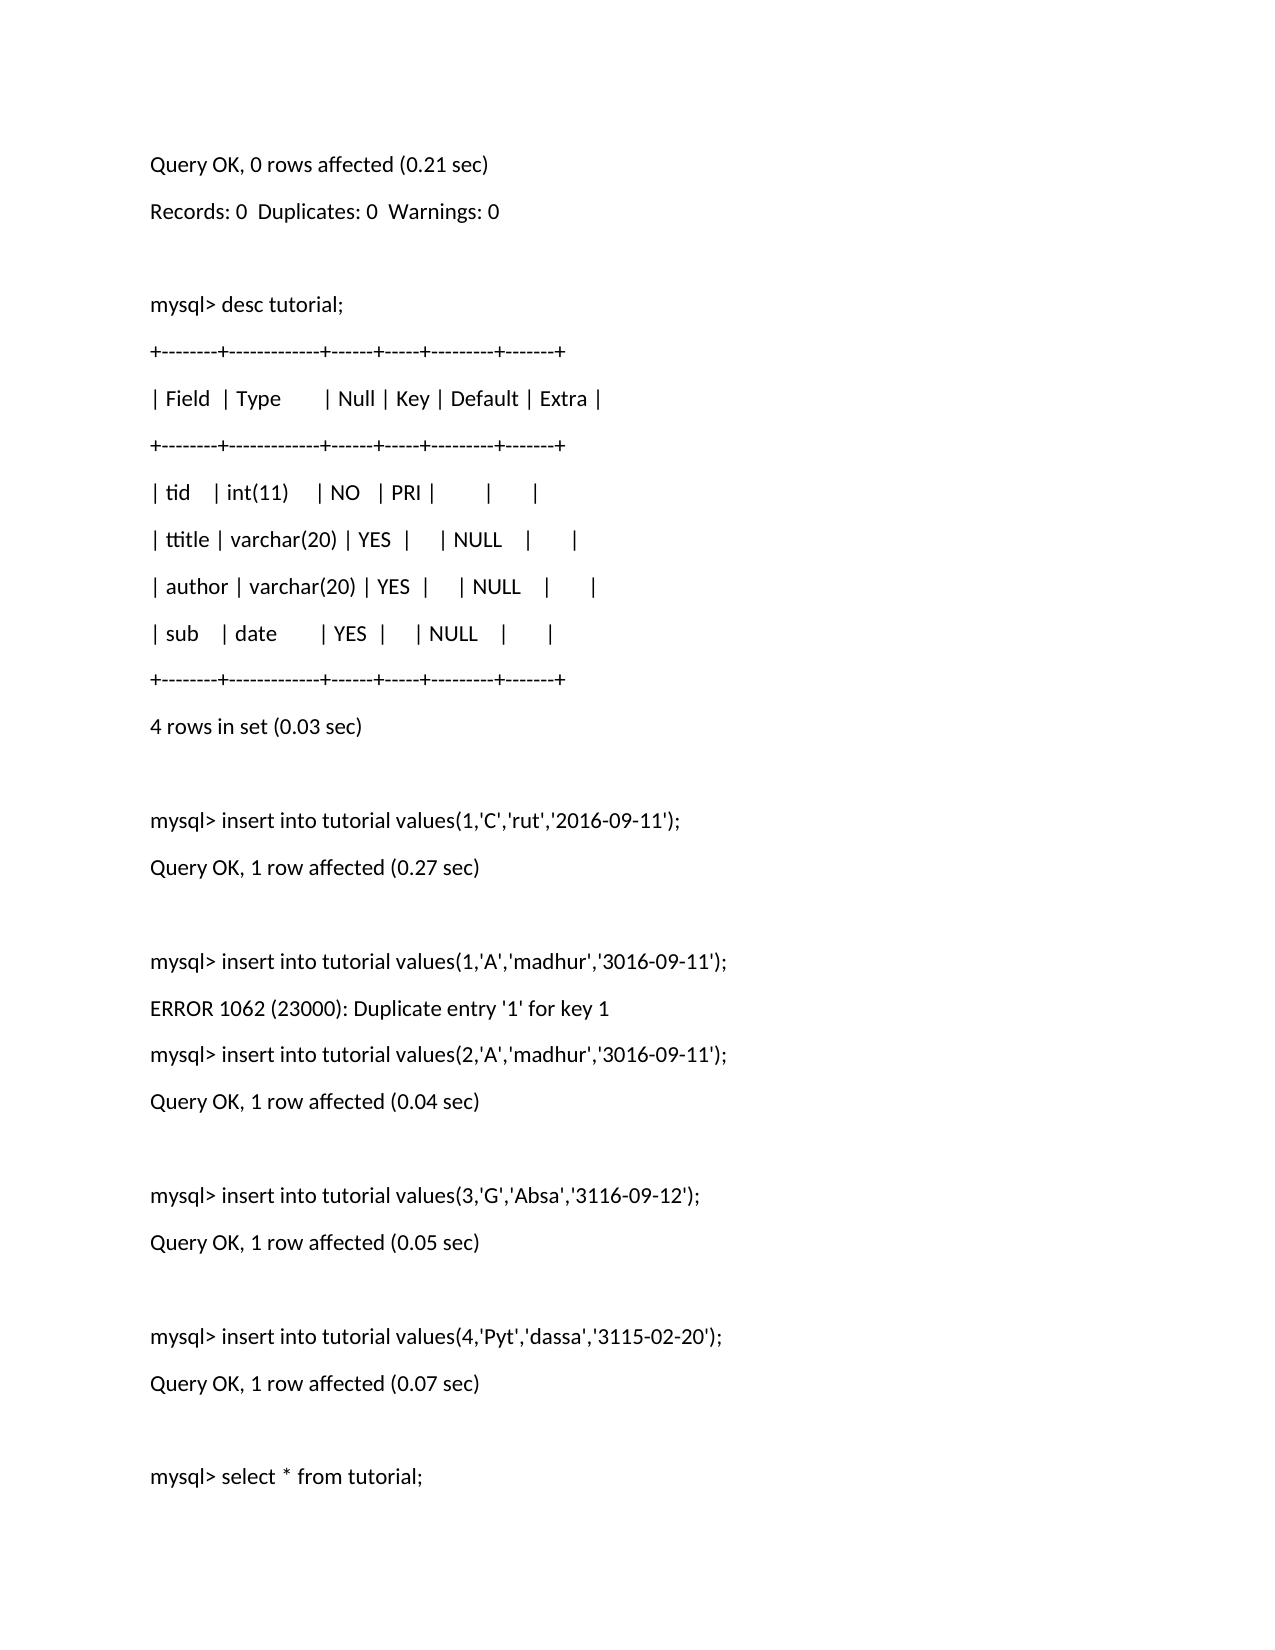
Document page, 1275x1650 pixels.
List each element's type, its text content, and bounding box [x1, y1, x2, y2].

text | sub | date | YES | | NULL | | [150, 619, 1125, 647]
text +--------+-------------+------+-----+---------+-------+ [150, 666, 1125, 694]
text mysql> insert into tutorial values(4,'Pyt','dassa','3115-02-20'); [150, 1322, 1125, 1350]
text Query OK, 1 row affected (0.05 sec) [150, 1228, 1125, 1256]
text | Field | Type | Null | Key | Default | Extra | [150, 384, 1125, 412]
text | author | varchar(20) | YES | | NULL | | [150, 572, 1125, 600]
text Query OK, 1 row affected (0.04 sec) [150, 1087, 1125, 1116]
text | tid | int(11) | NO | PRI | | | [150, 478, 1125, 506]
text mysql> insert into tutorial values(2,'A','madhur','3016-09-11'); [150, 1041, 1125, 1069]
text mysql> desc tutorial; [150, 291, 1125, 319]
text | ttitle | varchar(20) | YES | | NULL | | [150, 525, 1125, 553]
text ERROR 1062 (23000): Duplicate entry '1' for key 1 [150, 994, 1125, 1022]
text mysql> insert into tutorial values(1,'C','rut','2016-09-11'); [150, 806, 1125, 834]
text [150, 337, 1125, 366]
text +--------+-------------+------+-----+---------+-------+ [150, 431, 1125, 459]
text mysql> insert into tutorial values(3,'G','Absa','3116-09-12'); [150, 1181, 1125, 1209]
text Records: 0 Duplicates: 0 Warnings: 0 [150, 197, 1125, 225]
text Query OK, 1 row affected (0.27 sec) [150, 853, 1125, 881]
text mysql> insert into tutorial values(1,'A','madhur','3016-09-11'); [150, 947, 1125, 975]
text Query OK, 0 rows affected (0.21 sec) [150, 150, 1125, 178]
text Query OK, 1 row affected (0.07 sec) [150, 1369, 1125, 1397]
text mysql> select * from tutorial; [150, 1462, 1125, 1491]
text 4 rows in set (0.03 sec) [150, 712, 1125, 741]
